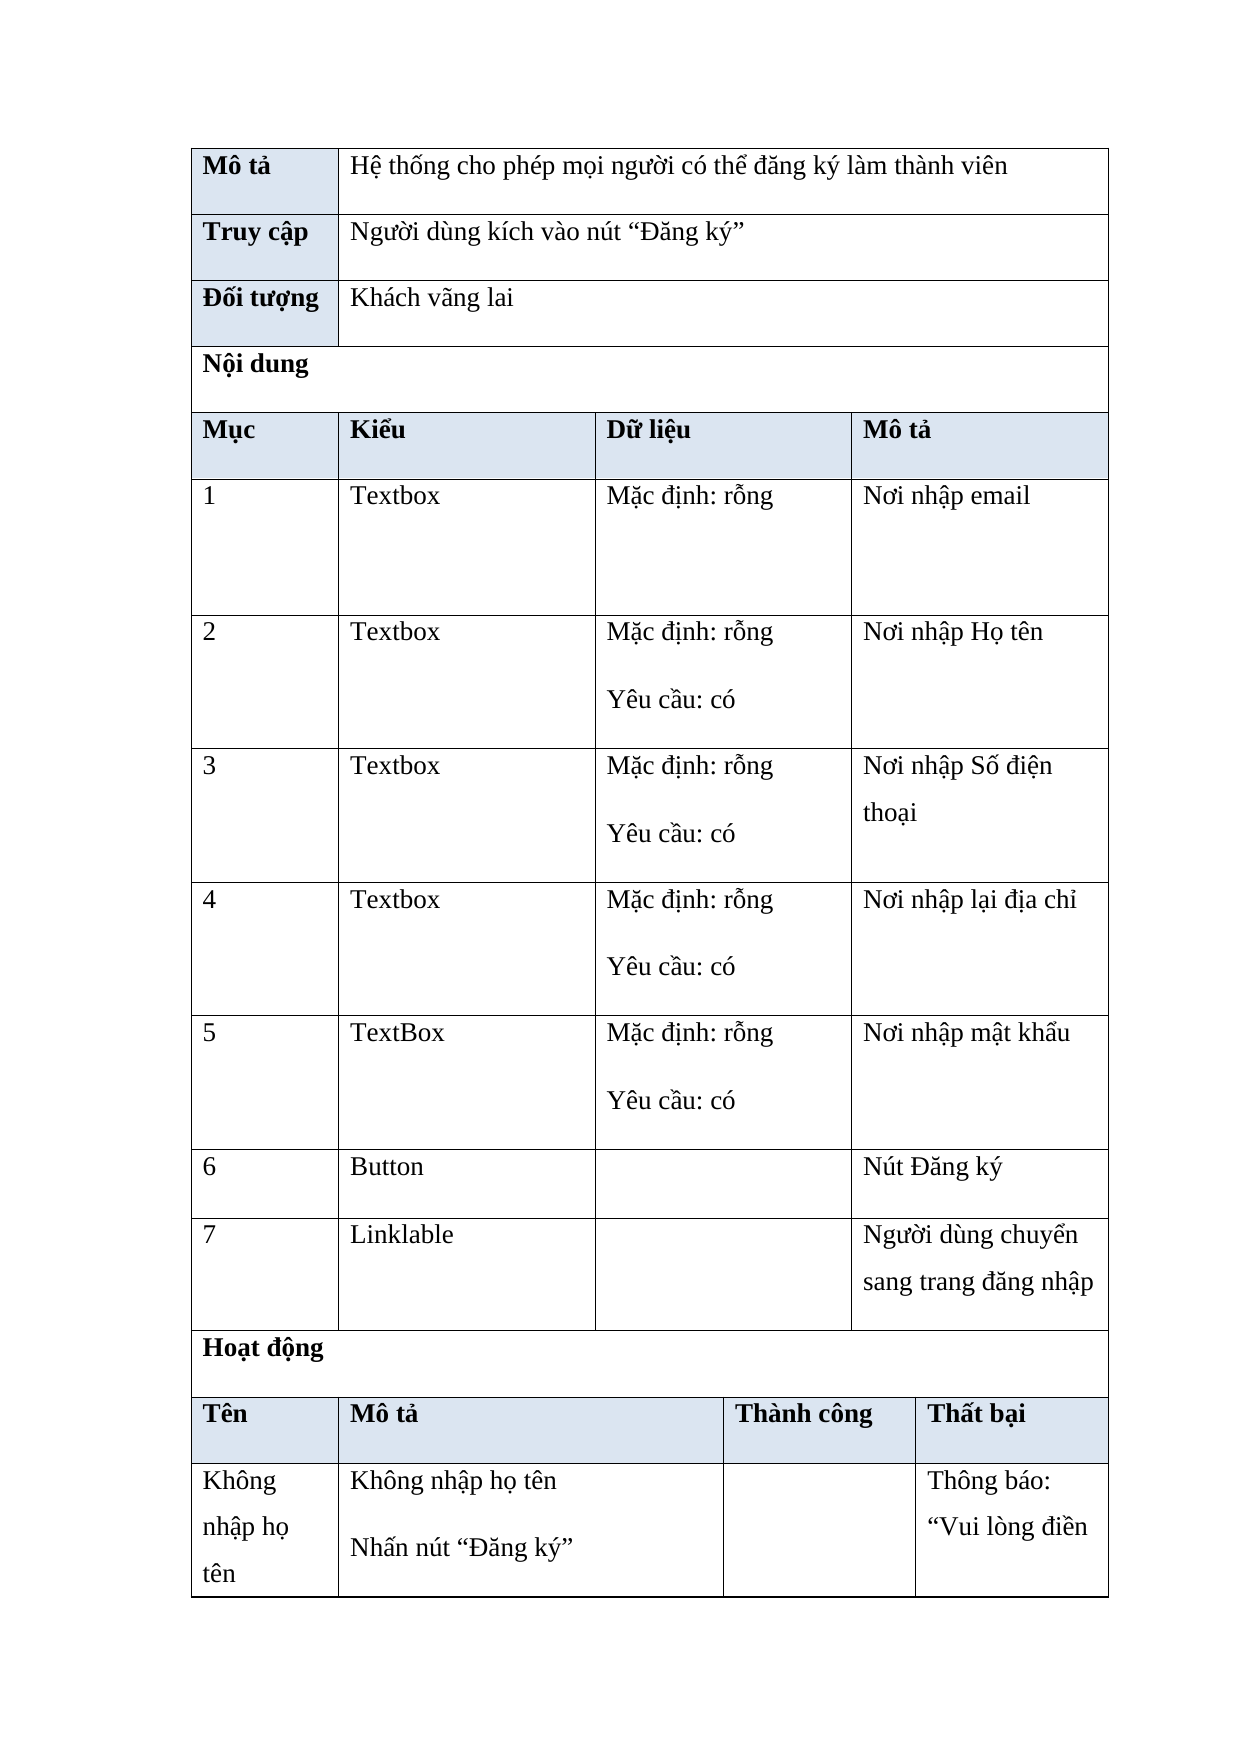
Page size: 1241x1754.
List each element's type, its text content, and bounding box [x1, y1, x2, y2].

table_cell Nội dung [192, 347, 1108, 412]
table_cell Thất bại [916, 1398, 1108, 1463]
table_cell Người dùng chuyển sang trang đăng nhập [852, 1219, 1108, 1330]
table_cell Mặc định: rỗng Yêu cầu: có [596, 883, 851, 1015]
table_cell Textbox [339, 616, 595, 748]
table_cell 5 [192, 1016, 338, 1149]
table_cell Textbox [339, 749, 595, 882]
table_cell TextBox [339, 1016, 595, 1149]
table_cell [724, 1464, 915, 1596]
table_cell Button [339, 1150, 595, 1218]
table_cell Đối tượng [192, 281, 338, 346]
table_cell Mô tả [192, 149, 338, 214]
table_cell Mặc định: rỗng Yêu cầu: có [596, 616, 851, 748]
table_cell Nơi nhập lại địa chỉ [852, 883, 1108, 1015]
table_cell 1 [192, 480, 338, 614]
table_cell Nơi nhập Số điện thoại [852, 749, 1108, 882]
table_cell Mô tả [339, 1398, 723, 1463]
table_cell 4 [192, 883, 338, 1015]
table_cell Mặc định: rỗng Yêu cầu: có [596, 749, 851, 882]
table_cell Mô tả [852, 413, 1108, 478]
table_cell Textbox [339, 480, 595, 614]
table_cell Mặc định: rỗng Yêu cầu: có [596, 1016, 851, 1149]
table_cell Người dùng kích vào nút “Đăng ký” [339, 215, 1108, 280]
table_cell Nơi nhập mật khẩu [852, 1016, 1108, 1149]
table_cell 7 [192, 1219, 338, 1330]
table_cell Mặc định: rỗng [596, 480, 851, 614]
table_cell 6 [192, 1150, 338, 1218]
table_cell Truy cập [192, 215, 338, 280]
table_cell 2 [192, 616, 338, 748]
table_cell [596, 1219, 851, 1330]
table_cell Nút Đăng ký [852, 1150, 1108, 1218]
table_cell Hệ thống cho phép mọi người có thể đăng ký làm thành viên [339, 149, 1108, 214]
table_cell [339, 1464, 723, 1596]
table_cell Tên [192, 1398, 338, 1463]
table_cell Dữ liệu [596, 413, 851, 478]
table_cell Nơi nhập Họ tên [852, 616, 1108, 748]
table_cell Nơi nhập email [852, 480, 1108, 614]
table_cell Khách vãng lai [339, 281, 1108, 346]
table_cell 3 [192, 749, 338, 882]
table_cell Linklable [339, 1219, 595, 1330]
table_cell [596, 1150, 851, 1218]
table_cell Hoạt động [192, 1331, 1108, 1397]
table_cell Mục [192, 413, 338, 478]
table_cell Kiểu [339, 413, 595, 478]
table_cell Thành công [724, 1398, 915, 1463]
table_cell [916, 1464, 1108, 1596]
table_cell Không nhập họ tên [192, 1464, 338, 1596]
table_cell Textbox [339, 883, 595, 1015]
